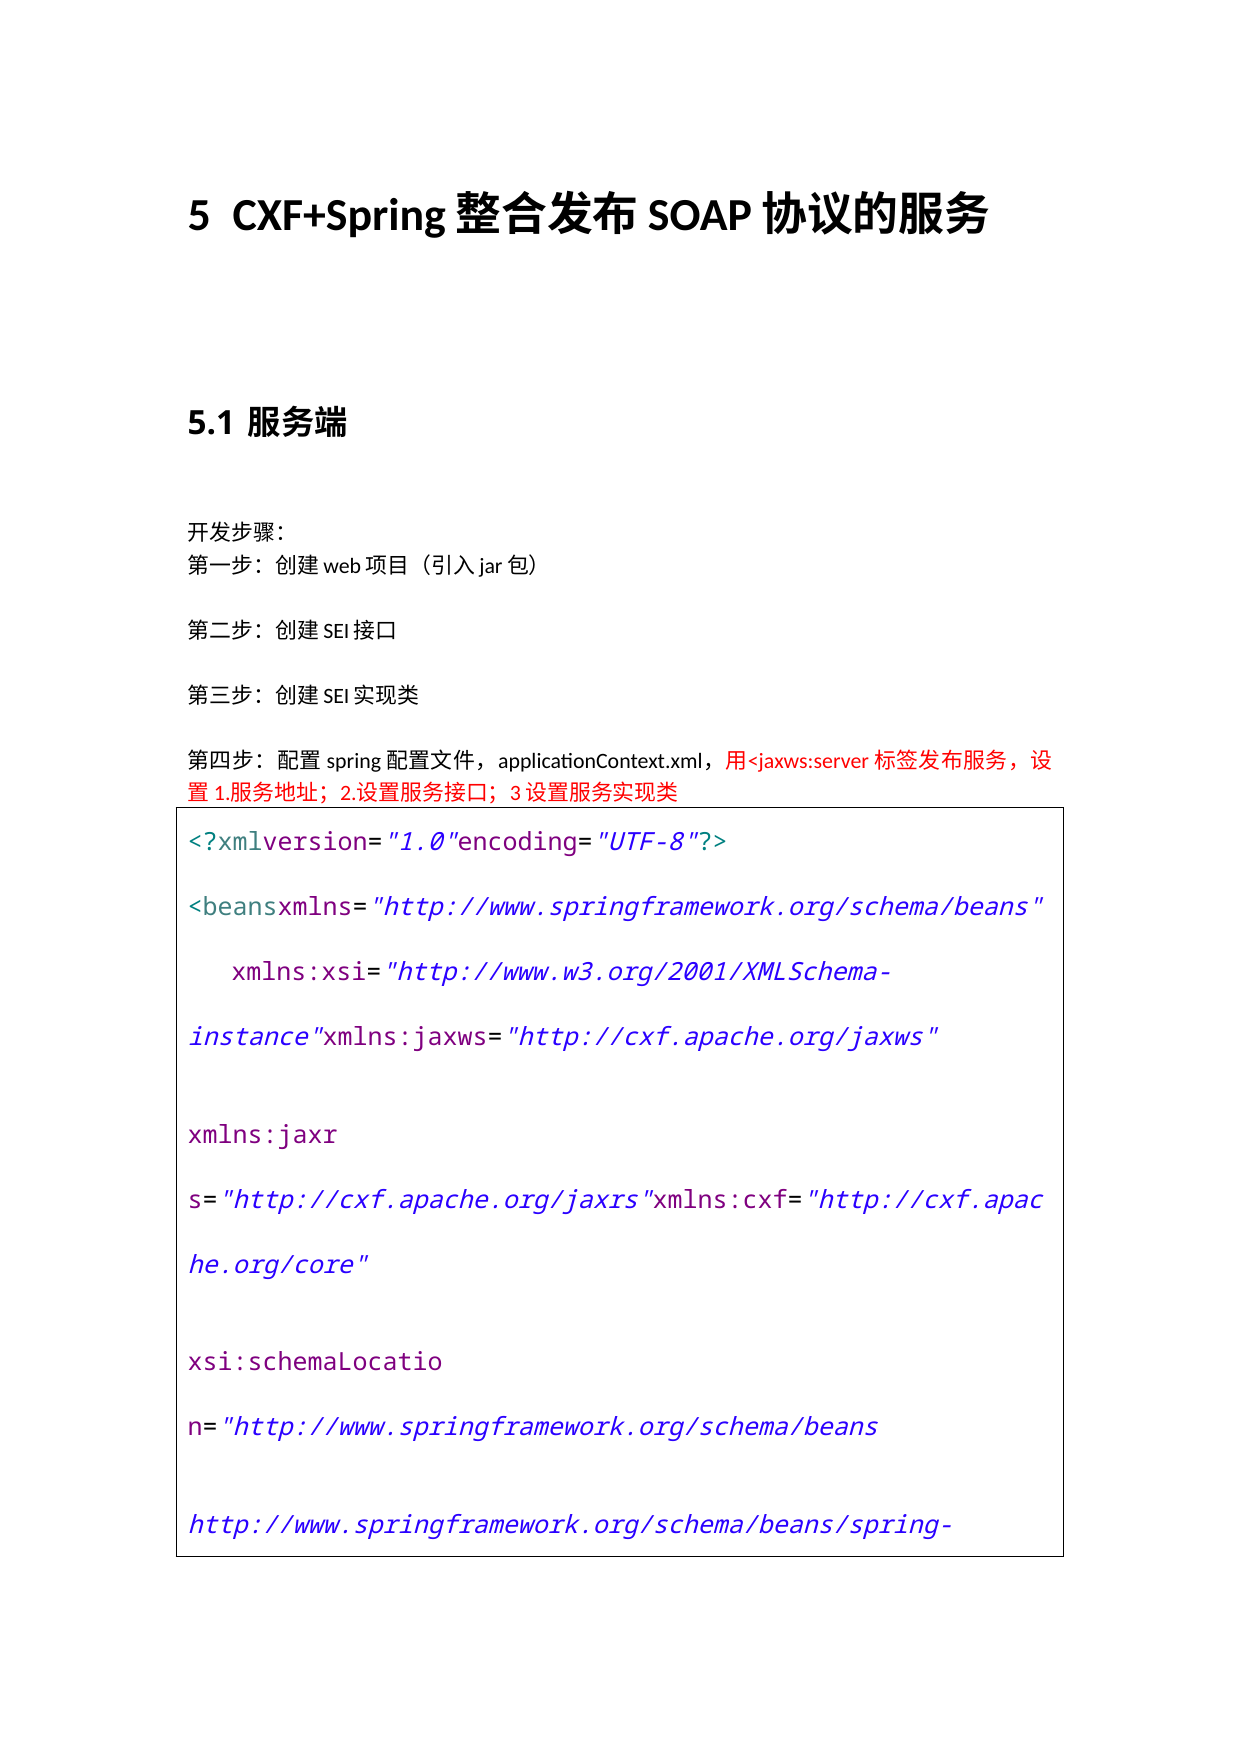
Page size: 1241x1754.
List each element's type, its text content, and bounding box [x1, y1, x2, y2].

subtitle CXF+Spring整合发布SOAP协议的服务 [187, 162, 1053, 259]
text 第一步：创建web项目（引入jar包） [187, 547, 1053, 580]
text 第四步：配置spring配置文件，applicationContext.xml，用<jaxws:server标签发布服务，设置1.服务地址；2.设置服务接口；3设置服务实现类 [187, 742, 1053, 807]
text 第三步：创建SEI实现类 [187, 677, 1053, 710]
text 第二步：创建SEI接口 [187, 612, 1053, 645]
subtitle 服务端 [187, 387, 1053, 452]
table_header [177, 808, 1063, 1556]
text 开发步骤： [187, 515, 1053, 547]
